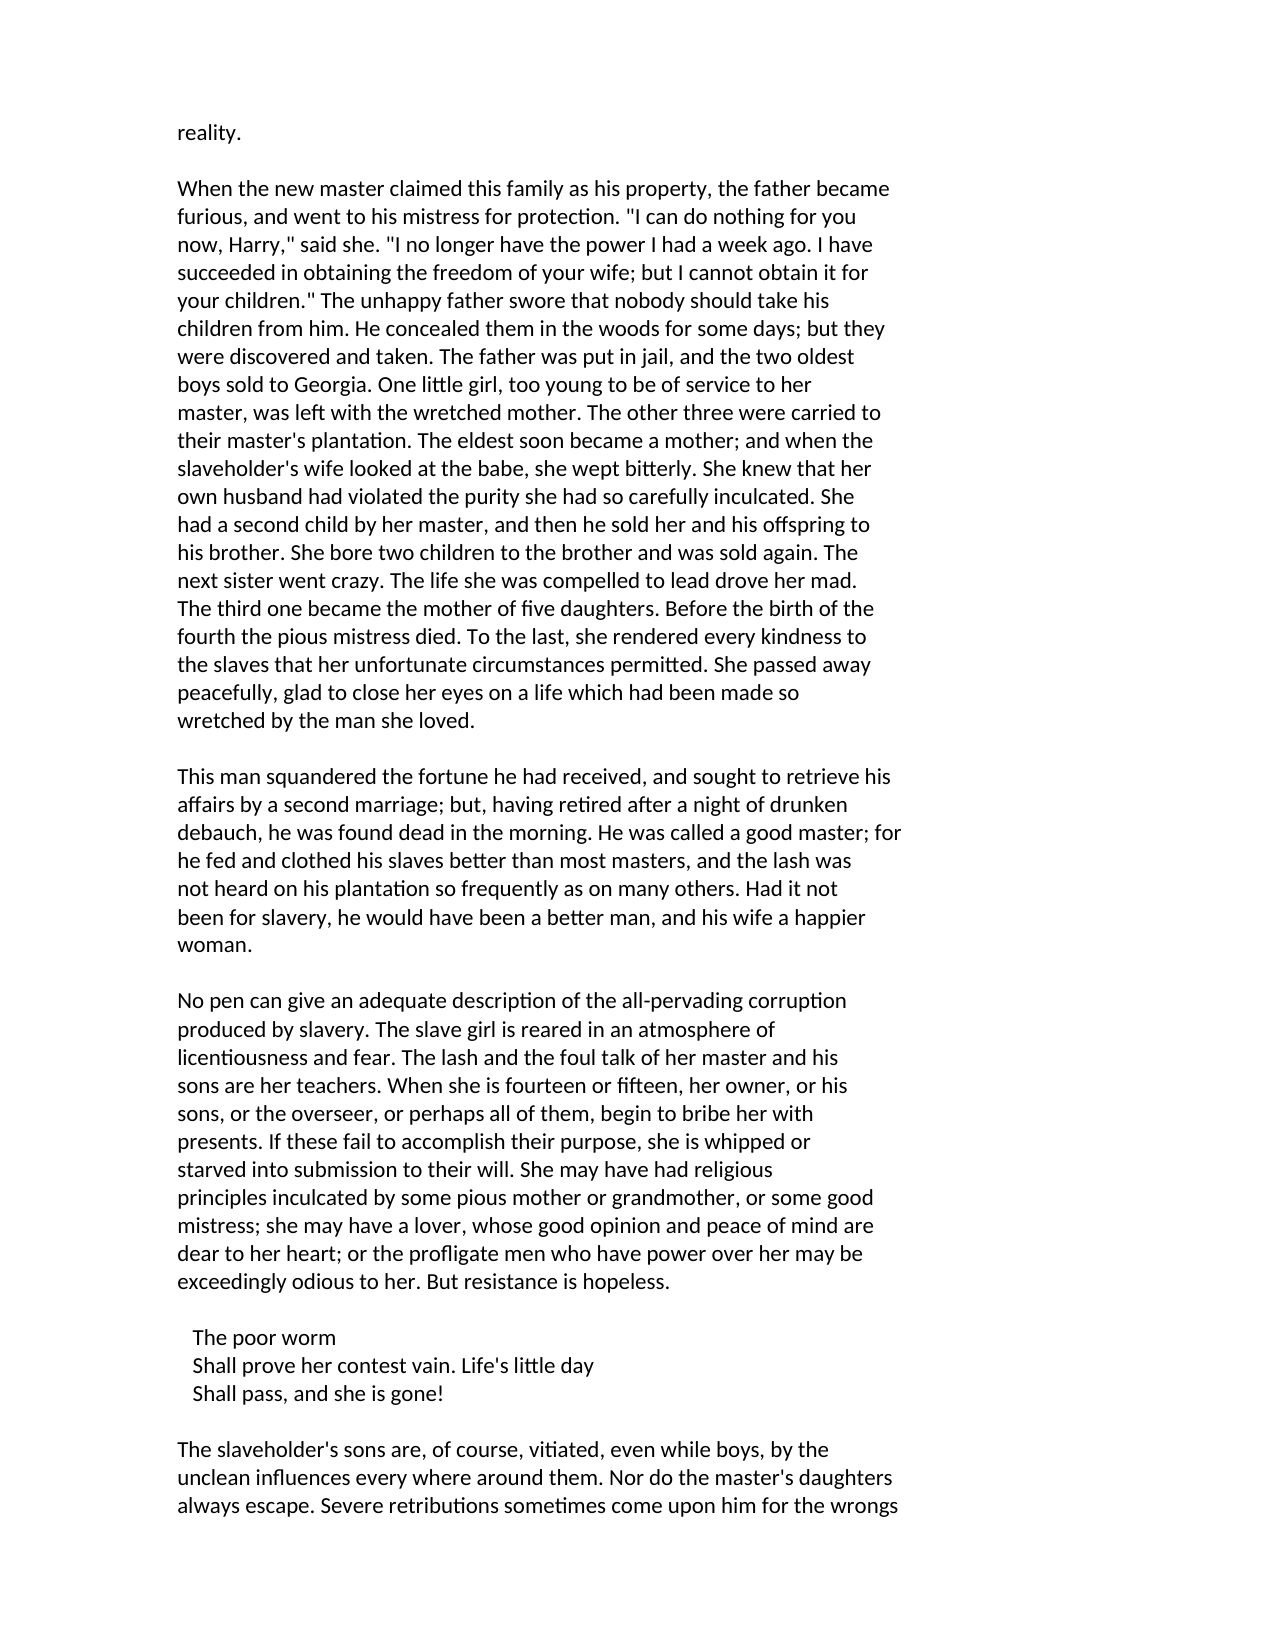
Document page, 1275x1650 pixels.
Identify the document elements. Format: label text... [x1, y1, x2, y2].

text No pen can give an adequate description of the all-pervading corruption [177, 987, 1186, 1015]
text now, Harry," said she. "I no longer have the power I had a week ago. I have [177, 230, 1186, 258]
text boys sold to Georgia. One little girl, too young to be of service to her [177, 370, 1186, 398]
text sons are her teachers. When she is fourteen or fifteen, her owner, or his [177, 1071, 1186, 1099]
text presents. If these fail to accomplish their purpose, she is whipped or [177, 1127, 1186, 1155]
text mistress; she may have a lover, whose good opinion and peace of mind are [177, 1211, 1186, 1239]
text dear to her heart; or the profligate men who have power over her may be [177, 1239, 1186, 1267]
text The poor worm [177, 1323, 1186, 1351]
text When the new master claimed this family as his property, the father became [177, 174, 1186, 202]
text licentiousness and fear. The lash and the foul talk of her master and his [177, 1043, 1186, 1071]
text own husband had violated the purity she had so carefully inculcated. She [177, 482, 1186, 510]
text wretched by the man she loved. [177, 706, 1186, 734]
text exceedingly odious to her. But resistance is hopeless. [177, 1267, 1186, 1295]
text Shall prove her contest vain. Life's little day [177, 1351, 1186, 1379]
text Shall pass, and she is gone! [177, 1379, 1186, 1407]
text always escape. Severe retributions sometimes come upon him for the wrongs [177, 1491, 1186, 1519]
text succeeded in obtaining the freedom of your wife; but I cannot obtain it for [177, 258, 1186, 286]
text been for slavery, he would have been a better man, and his wife a happier [177, 903, 1186, 931]
text slaveholder's wife looked at the babe, she wept bitterly. She knew that her [177, 454, 1186, 482]
text peacefully, glad to close her eyes on a life which had been made so [177, 678, 1186, 706]
text next sister went crazy. The life she was compelled to lead drove her mad. [177, 566, 1186, 594]
text his brother. She bore two children to the brother and was sold again. The [177, 538, 1186, 566]
text sons, or the overseer, or perhaps all of them, begin to bribe her with [177, 1099, 1186, 1127]
text master, was left with the wretched mother. The other three were carried to [177, 398, 1186, 426]
text reality. [177, 118, 1186, 146]
text produced by slavery. The slave girl is reared in an atmosphere of [177, 1015, 1186, 1043]
text the slaves that her unfortunate circumstances permitted. She passed away [177, 650, 1186, 678]
text your children." The unhappy father swore that nobody should take his [177, 286, 1186, 314]
text The slaveholder's sons are, of course, vitiated, even while boys, by the [177, 1435, 1186, 1463]
text debauch, he was found dead in the morning. He was called a good master; for [177, 818, 1186, 847]
text had a second child by her master, and then he sold her and his offspring to [177, 510, 1186, 538]
text fourth the pious mistress died. To the last, she rendered every kindness to [177, 622, 1186, 650]
text starved into submission to their will. She may have had religious [177, 1155, 1186, 1183]
text their master's plantation. The eldest soon became a mother; and when the [177, 426, 1186, 454]
text woman. [177, 931, 1186, 959]
text This man squandered the fortune he had received, and sought to retrieve his [177, 762, 1186, 791]
text The third one became the mother of five daughters. Before the birth of the [177, 594, 1186, 622]
text principles inculcated by some pious mother or grandmother, or some good [177, 1183, 1186, 1211]
text furious, and went to his mistress for protection. "I can do nothing for you [177, 202, 1186, 230]
text affairs by a second marriage; but, having retired after a night of drunken [177, 791, 1186, 818]
text he fed and clothed his slaves better than most masters, and the lash was [177, 847, 1186, 874]
text children from him. He concealed them in the woods for some days; but they [177, 314, 1186, 342]
text were discovered and taken. The father was put in jail, and the two oldest [177, 342, 1186, 370]
text unclean influences every where around them. Nor do the master's daughters [177, 1463, 1186, 1491]
text not heard on his plantation so frequently as on many others. Had it not [177, 874, 1186, 903]
